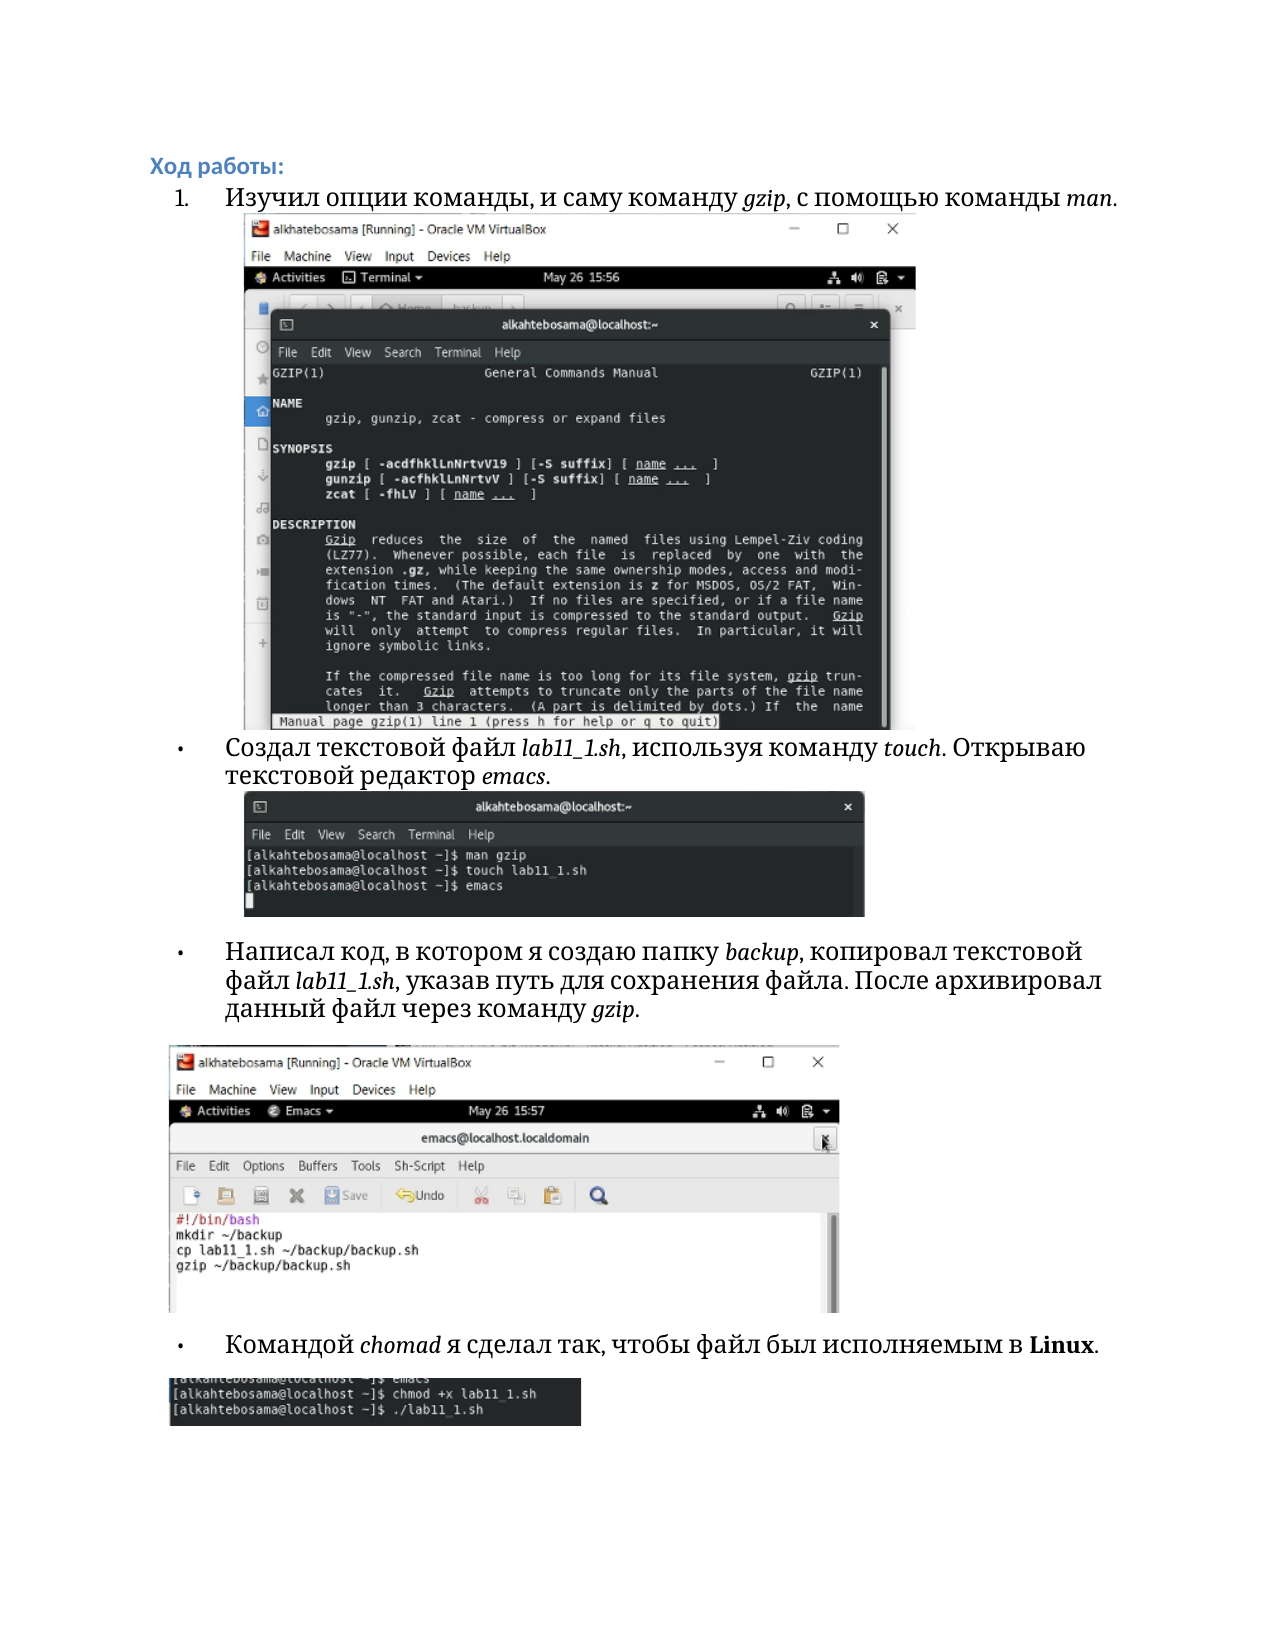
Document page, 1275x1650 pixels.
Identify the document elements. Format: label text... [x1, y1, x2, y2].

list Командой chomad я сделал так, чтобы файл был исполняемым в Linux. [175, 1331, 1125, 1360]
subtitle Ход работы: [150, 150, 1125, 181]
picture [243, 213, 916, 730]
list Написал код, в котором я создаю папку backup, копировал текстовой файл lab11_1.sh, указав путь для сохранения файла. После архивировал данный файл через команду gzip. [175, 938, 1125, 1024]
picture [243, 791, 866, 917]
picture [168, 1378, 582, 1426]
picture [168, 1045, 840, 1313]
